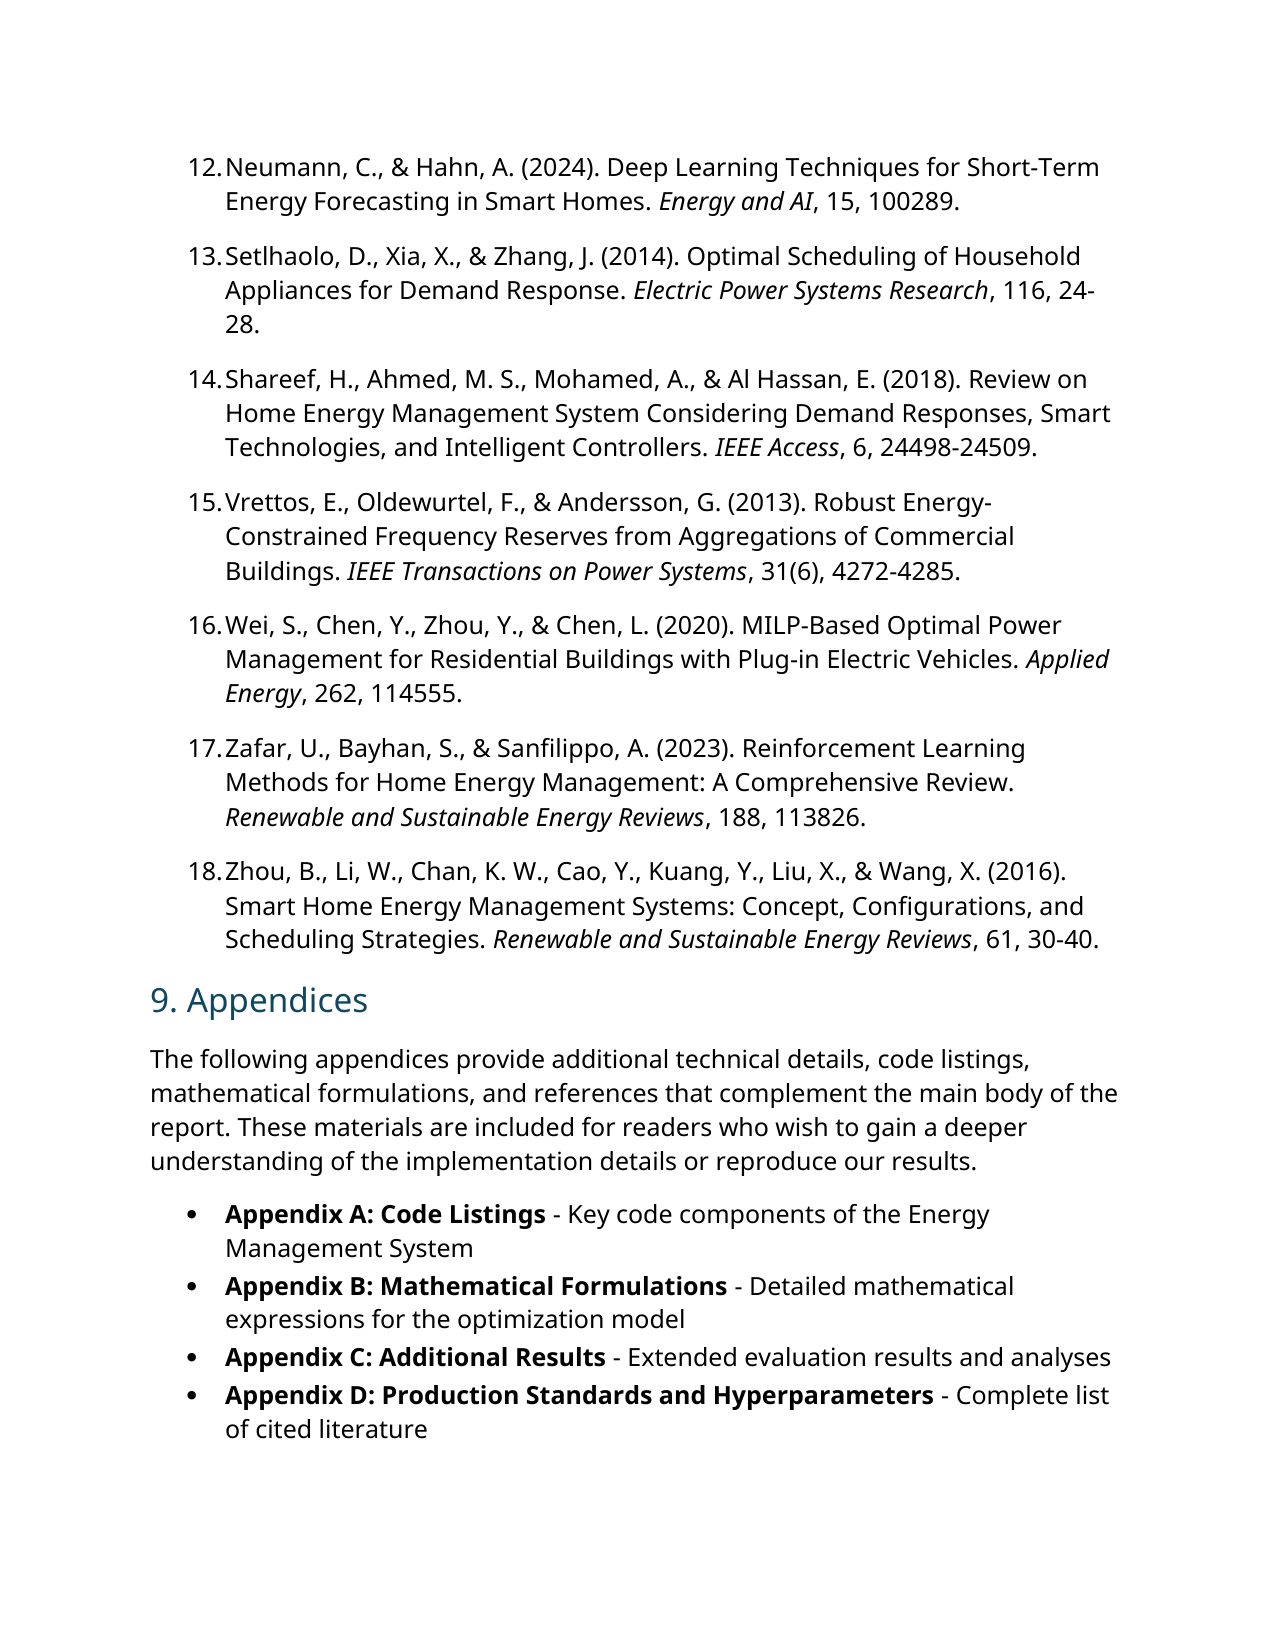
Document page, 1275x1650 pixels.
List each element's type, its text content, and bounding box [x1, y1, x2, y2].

list Zafar, U., Bayhan, S., & Sanfilippo, A. (2023). Reinforcement Learning Methods for Home Energy Management: A Comprehensive Review. Renewable and Sustainable Energy Reviews, 188, 113826. [187, 731, 1125, 833]
subtitle 9. Appendices [150, 977, 1125, 1022]
list Neumann, C., & Hahn, A. (2024). Deep Learning Techniques for Short-Term Energy Forecasting in Smart Homes. Energy and AI, 15, 100289. [187, 150, 1125, 218]
list Appendix B: Mathematical Formulations - Detailed mathematical expressions for the optimization model [187, 1268, 1125, 1336]
list Wei, S., Chen, Y., Zhou, Y., & Chen, L. (2020). MILP-Based Optimal Power Management for Residential Buildings with Plug-in Electric Vehicles. Applied Energy, 262, 114555. [187, 608, 1125, 710]
list Shareef, H., Ahmed, M. S., Mohamed, A., & Al Hassan, E. (2018). Review on Home Energy Management System Considering Demand Responses, Smart Technologies, and Intelligent Controllers. IEEE Access, 6, 24498-24509. [187, 362, 1125, 464]
list Vrettos, E., Oldewurtel, F., & Andersson, G. (2013). Robust Energy-Constrained Frequency Reserves from Aggregations of Commercial Buildings. IEEE Transactions on Power Systems, 31(6), 4272-4285. [187, 485, 1125, 587]
list Appendix D: Production Standards and Hyperparameters - Complete list of cited literature [187, 1378, 1125, 1446]
list Zhou, B., Li, W., Chan, K. W., Cao, Y., Kuang, Y., Liu, X., & Wang, X. (2016). Smart Home Energy Management Systems: Concept, Configurations, and Scheduling Strategies. Renewable and Sustainable Energy Reviews, 61, 30-40. [187, 854, 1125, 956]
list Setlhaolo, D., Xia, X., & Zhang, J. (2014). Optimal Scheduling of Household Appliances for Demand Response. Electric Power Systems Research, 116, 24-28. [187, 239, 1125, 341]
list Appendix A: Code Listings - Key code components of the Energy Management System [187, 1196, 1125, 1264]
list Appendix C: Additional Results - Extended evaluation results and analyses [187, 1340, 1125, 1374]
text The following appendices provide additional technical details, code listings, mathematical formulations, and references that complement the main body of the report. These materials are included for readers who wish to gain a deeper understanding of the implementation details or reproduce our results. [150, 1041, 1125, 1177]
